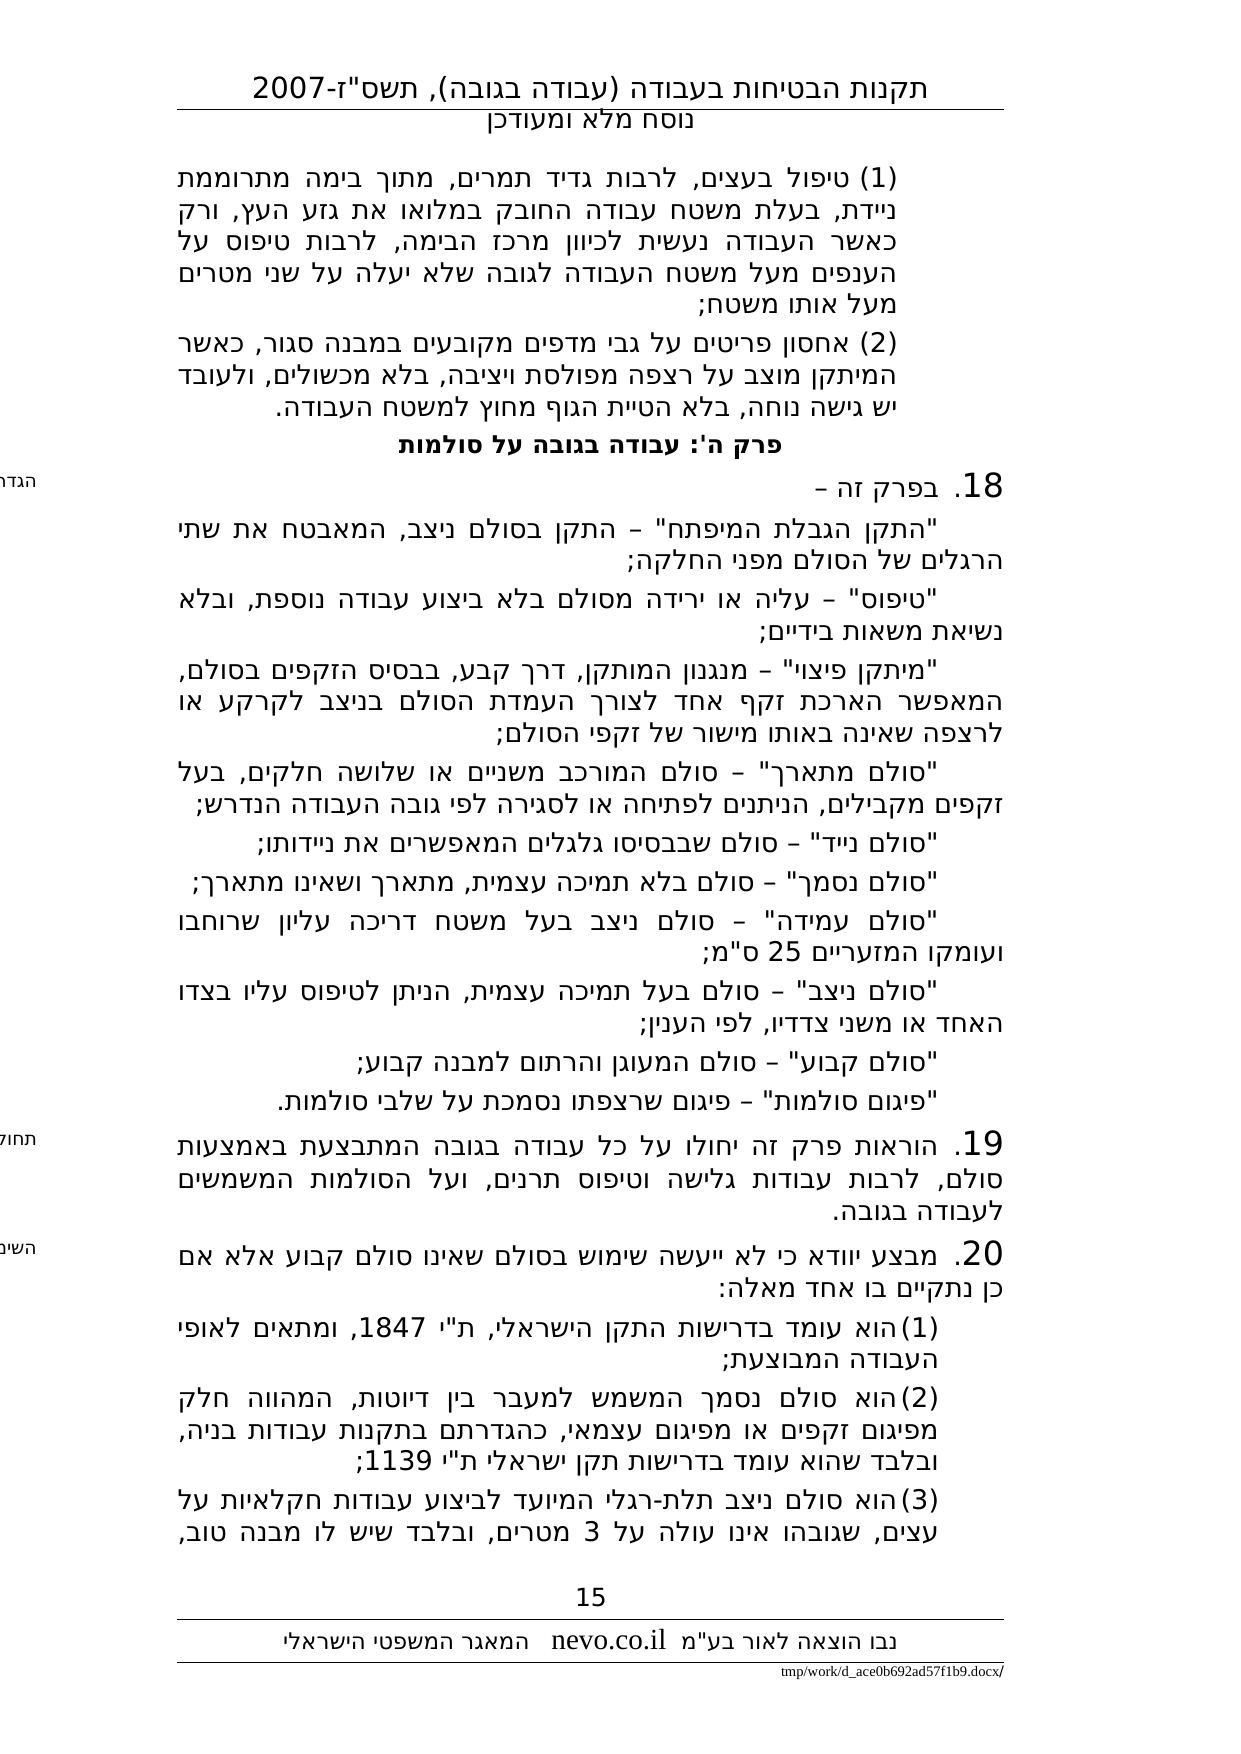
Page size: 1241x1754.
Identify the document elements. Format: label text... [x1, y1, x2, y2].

text (1) הוא עומד בדרישות התקן הישראלי, ת"י 1847, ומתאים לאופי העבודה המבוצעת; [177, 1312, 939, 1375]
text "סולם ניצב" – סולם בעל תמיכה עצמית, הניתן לטיפוס עליו בצדו האחד או משני צדדיו, לפי הענין; [177, 976, 1004, 1039]
text פרק ה': עבודה בגובה על סולמות [177, 430, 1004, 459]
text 18. בפרק זה – [177, 467, 1004, 505]
text (2) אחסון פריטים על גבי מדפים מקובעים במבנה סגור, כאשר המיתקן מוצב על רצפה מפולסת ויציבה, בלא מכשולים, ולעובד יש גישה נוחה, בלא הטיית הגוף מחוץ למשטח העבודה. [177, 328, 898, 422]
text "התקן הגבלת המיפתח" – התקן בסולם ניצב, המאבטח את שתי הרגלים של הסולם מפני החלקה; [177, 513, 1004, 576]
text "סולם נייד" – סולם שבבסיסו גלגלים המאפשרים את ניידותו; [177, 827, 1004, 858]
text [177, 1485, 939, 1548]
text "סולם מתארך" – סולם המורכב משניים או שלושה חלקים, בעל זקפים מקבילים, הניתנים לפתיחה או לסגירה לפי גובה העבודה הנדרש; [177, 756, 1004, 819]
text "פיגום סולמות" – פיגום שרצפתו נסמכת על שלבי סולמות. [177, 1085, 1004, 1117]
text 19. הוראות פרק זה יחולו על כל עבודה בגובה המתבצעת באמצעות סולם, לרבות עבודות גלישה וטיפוס תרנים, ועל הסולמות המשמשים לעבודה בגובה. [177, 1124, 1004, 1226]
text "סולם קבוע" – סולם המעוגן והרתום למבנה קבוע; [177, 1046, 1004, 1078]
text "טיפוס" – עליה או ירידה מסולם בלא ביצוע עבודה נוספת, ובלא נשיאת משאות בידיים; [177, 583, 1004, 647]
text 20. מבצע יוודא כי לא ייעשה שימוש בסולם שאינו סולם קבוע אלא אם כן נתקיים בו אחד מאלה: [177, 1234, 1004, 1304]
text (2) הוא סולם נסמך המשמש למעבר בין דיוטות, המהווה חלק מפיגום זקפים או מפיגום עצמאי, כהגדרתם בתקנות עבודות בניה, ובלבד שהוא עומד בדרישות תקן ישראלי ת"י 1139; [177, 1382, 939, 1477]
text "סולם נסמך" – סולם בלא תמיכה עצמית, מתארך ושאינו מתארך; [177, 866, 1004, 898]
text "סולם עמידה" – סולם ניצב בעל משטח דריכה עליון שרוחבו ועומקו המזעריים 25 ס"מ; [177, 905, 1004, 968]
text (1) טיפול בעצים, לרבות גדיד תמרים, מתוך בימה מתרוממת ניידת, בעלת משטח עבודה החובק במלואו את גזע העץ, ורק כאשר העבודה נעשית לכיוון מרכז הבימה, לרבות טיפוס על הענפים מעל משטח העבודה לגובה שלא יעלה על שני מטרים מעל אותו משטח; [177, 162, 898, 320]
text "מיתקן פיצוי" – מנגנון המותקן, דרך קבע, בבסיס הזקפים בסולם, המאפשר הארכת זקף אחד לצורך העמדת הסולם בניצב לקרקע או לרצפה שאינה באותו מישור של זקפי הסולם; [177, 654, 1004, 749]
